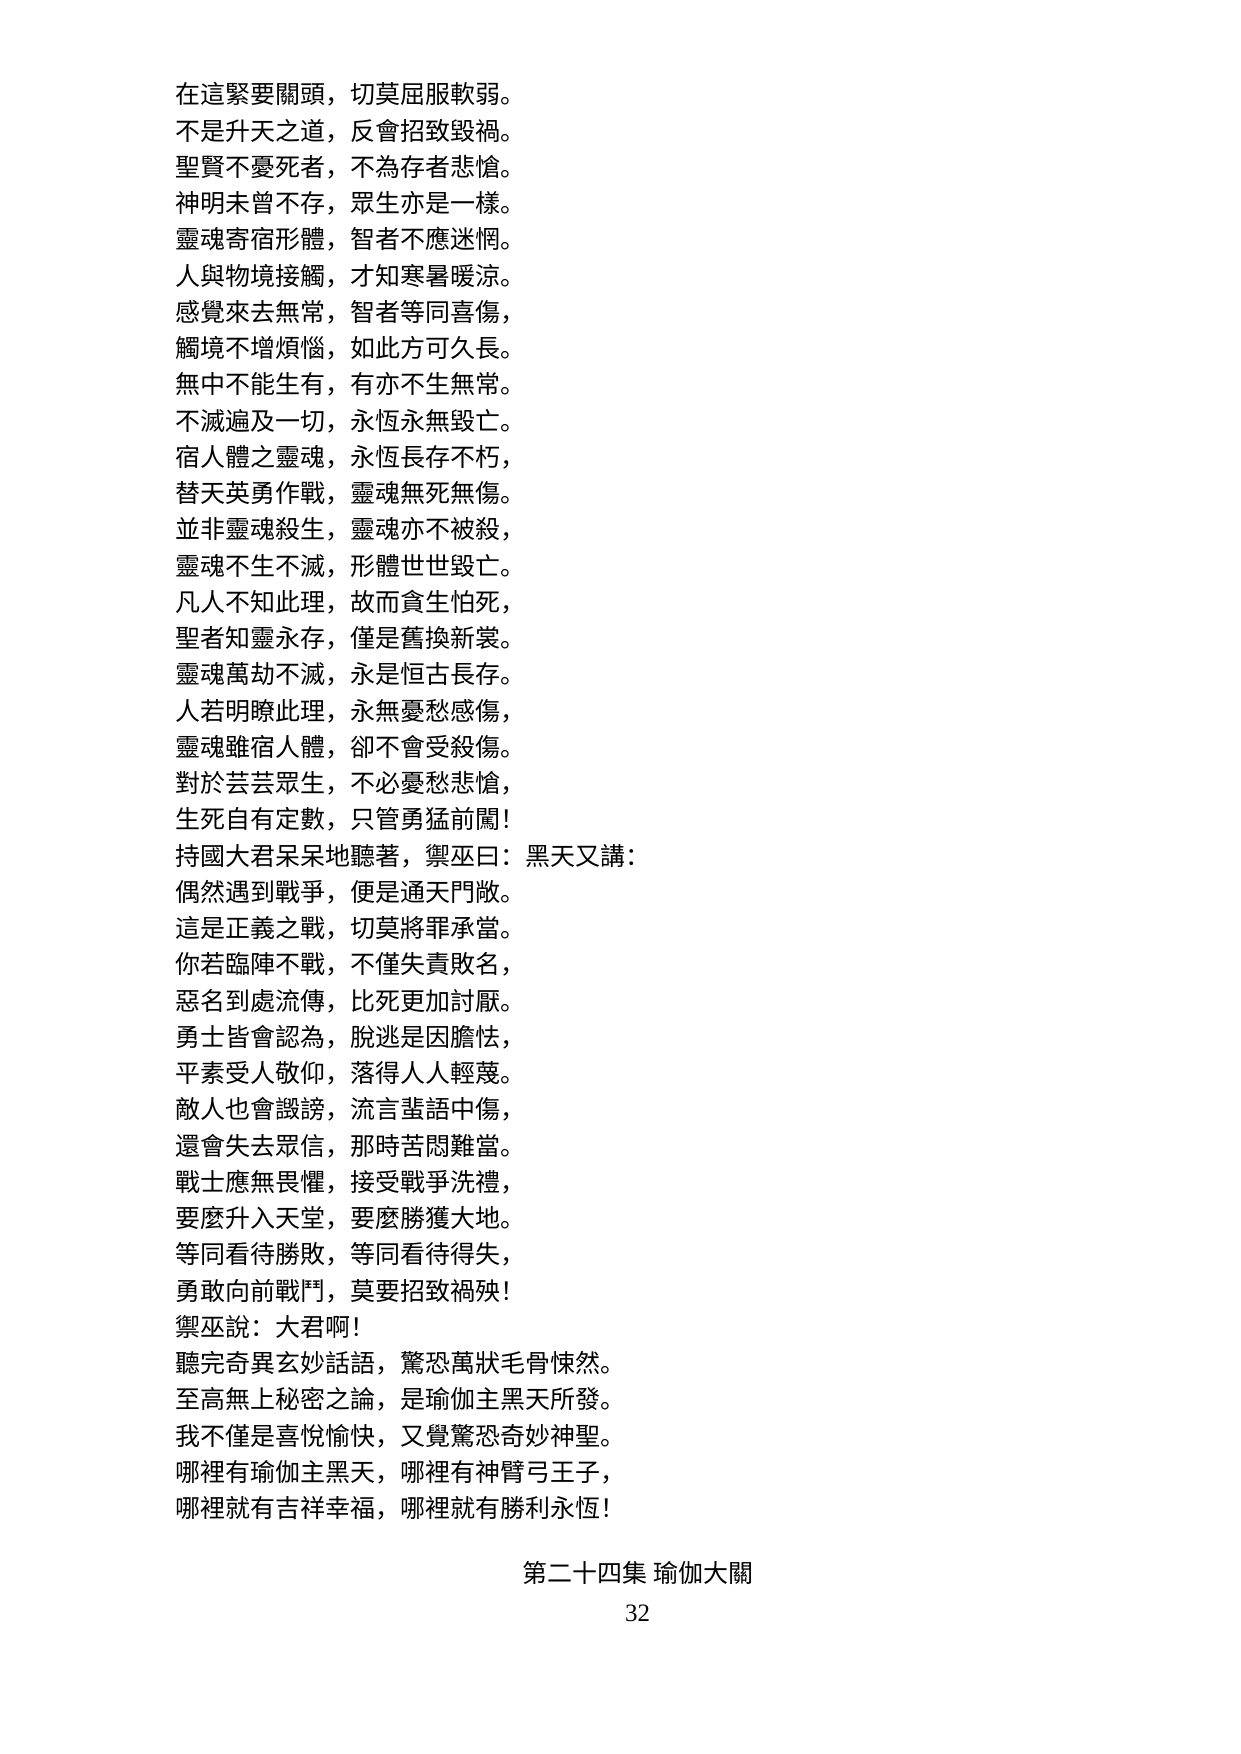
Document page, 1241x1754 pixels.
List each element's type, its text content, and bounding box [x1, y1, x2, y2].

text 第二十四集 瑜伽大關 [292, 1554, 983, 1590]
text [125, 75, 1146, 1525]
